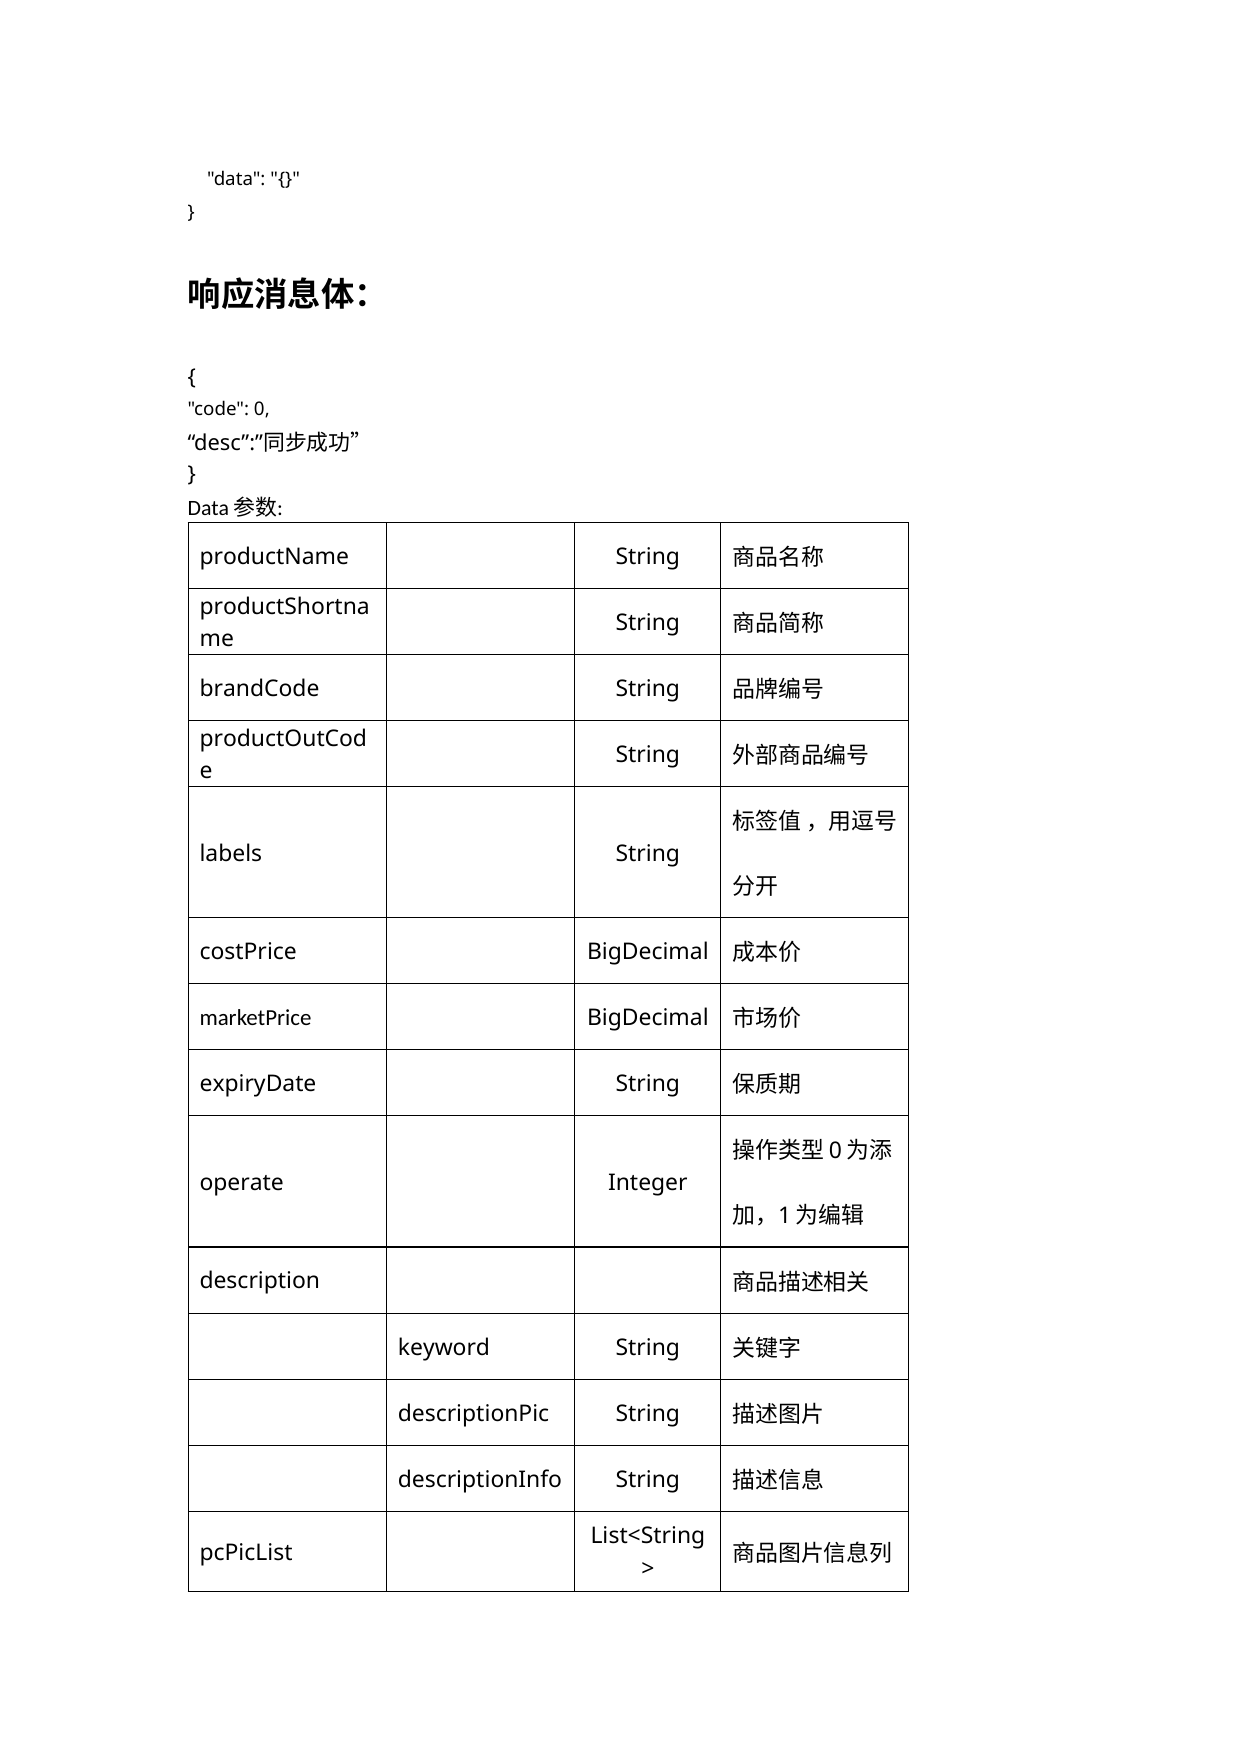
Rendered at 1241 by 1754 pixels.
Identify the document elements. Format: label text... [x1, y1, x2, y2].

table_cell 商品图片信息列表，图片访问地址集合 [721, 1512, 908, 1591]
table_cell operate [189, 1116, 386, 1246]
table_cell String [575, 1314, 720, 1378]
table_cell BigDecimal [575, 984, 720, 1049]
table_cell 操作类型 0为添加，1为编辑 [721, 1116, 908, 1246]
table_cell pcPicList [189, 1512, 386, 1591]
text 响应消息体： [187, 259, 1053, 324]
table_cell String [575, 1446, 720, 1511]
table_cell productOutCode [189, 721, 386, 786]
table_cell expiryDate [189, 1050, 386, 1115]
table_cell descriptionInfo [387, 1446, 574, 1511]
table_cell 商品简称 [721, 589, 908, 654]
table_cell [387, 1512, 574, 1591]
table_header String [575, 523, 720, 588]
table_cell 市场价 [721, 984, 908, 1049]
table_cell [189, 1314, 386, 1378]
table_cell [387, 984, 574, 1049]
table_cell [387, 1050, 574, 1115]
table_cell 成本价 [721, 918, 908, 983]
table_cell 描述图片 [721, 1380, 908, 1444]
table_cell 标签值 ，用逗号分开 [721, 787, 908, 917]
table_cell 外部商品编号 [721, 721, 908, 786]
table_cell BigDecimal [575, 918, 720, 983]
table_cell [387, 1116, 574, 1246]
table_cell String [575, 1050, 720, 1115]
table_cell brandCode [189, 655, 386, 720]
table_cell String [575, 589, 720, 654]
table_cell labels [189, 787, 386, 917]
table_cell [387, 721, 574, 786]
table_cell [575, 1248, 720, 1312]
table_cell 描述信息 [721, 1446, 908, 1511]
text } [187, 457, 1053, 489]
table_cell List<String> [575, 1512, 720, 1591]
table_cell String [575, 1380, 720, 1444]
table_cell description [189, 1248, 386, 1312]
text } [187, 194, 1053, 227]
table_cell 品牌编号 [721, 655, 908, 720]
table_cell [387, 787, 574, 917]
text "data": "{}" [187, 162, 1053, 194]
table_header productName [189, 523, 386, 588]
table_cell keyword [387, 1314, 574, 1378]
table_cell costPrice [189, 918, 386, 983]
table_cell [387, 589, 574, 654]
table_cell productShortname [189, 589, 386, 654]
table_header 商品名称 [721, 523, 908, 588]
table_cell [387, 918, 574, 983]
table_cell String [575, 655, 720, 720]
text { [187, 359, 1053, 392]
table_cell [387, 655, 574, 720]
text Data参数: [187, 489, 1053, 522]
table_cell 保质期 [721, 1050, 908, 1115]
table_cell [189, 1380, 386, 1444]
text "code": 0, [187, 392, 1053, 424]
table_cell String [575, 787, 720, 917]
table_cell marketPrice [189, 984, 386, 1049]
table_cell Integer [575, 1116, 720, 1246]
table_cell 商品描述相关 [721, 1248, 908, 1312]
table_cell String [575, 721, 720, 786]
table_cell [189, 1446, 386, 1511]
text “desc”:”同步成功” [187, 424, 1053, 457]
table_cell descriptionPic [387, 1380, 574, 1444]
table_cell [387, 1248, 574, 1312]
table_header [387, 523, 574, 588]
table_cell 关键字 [721, 1314, 908, 1378]
